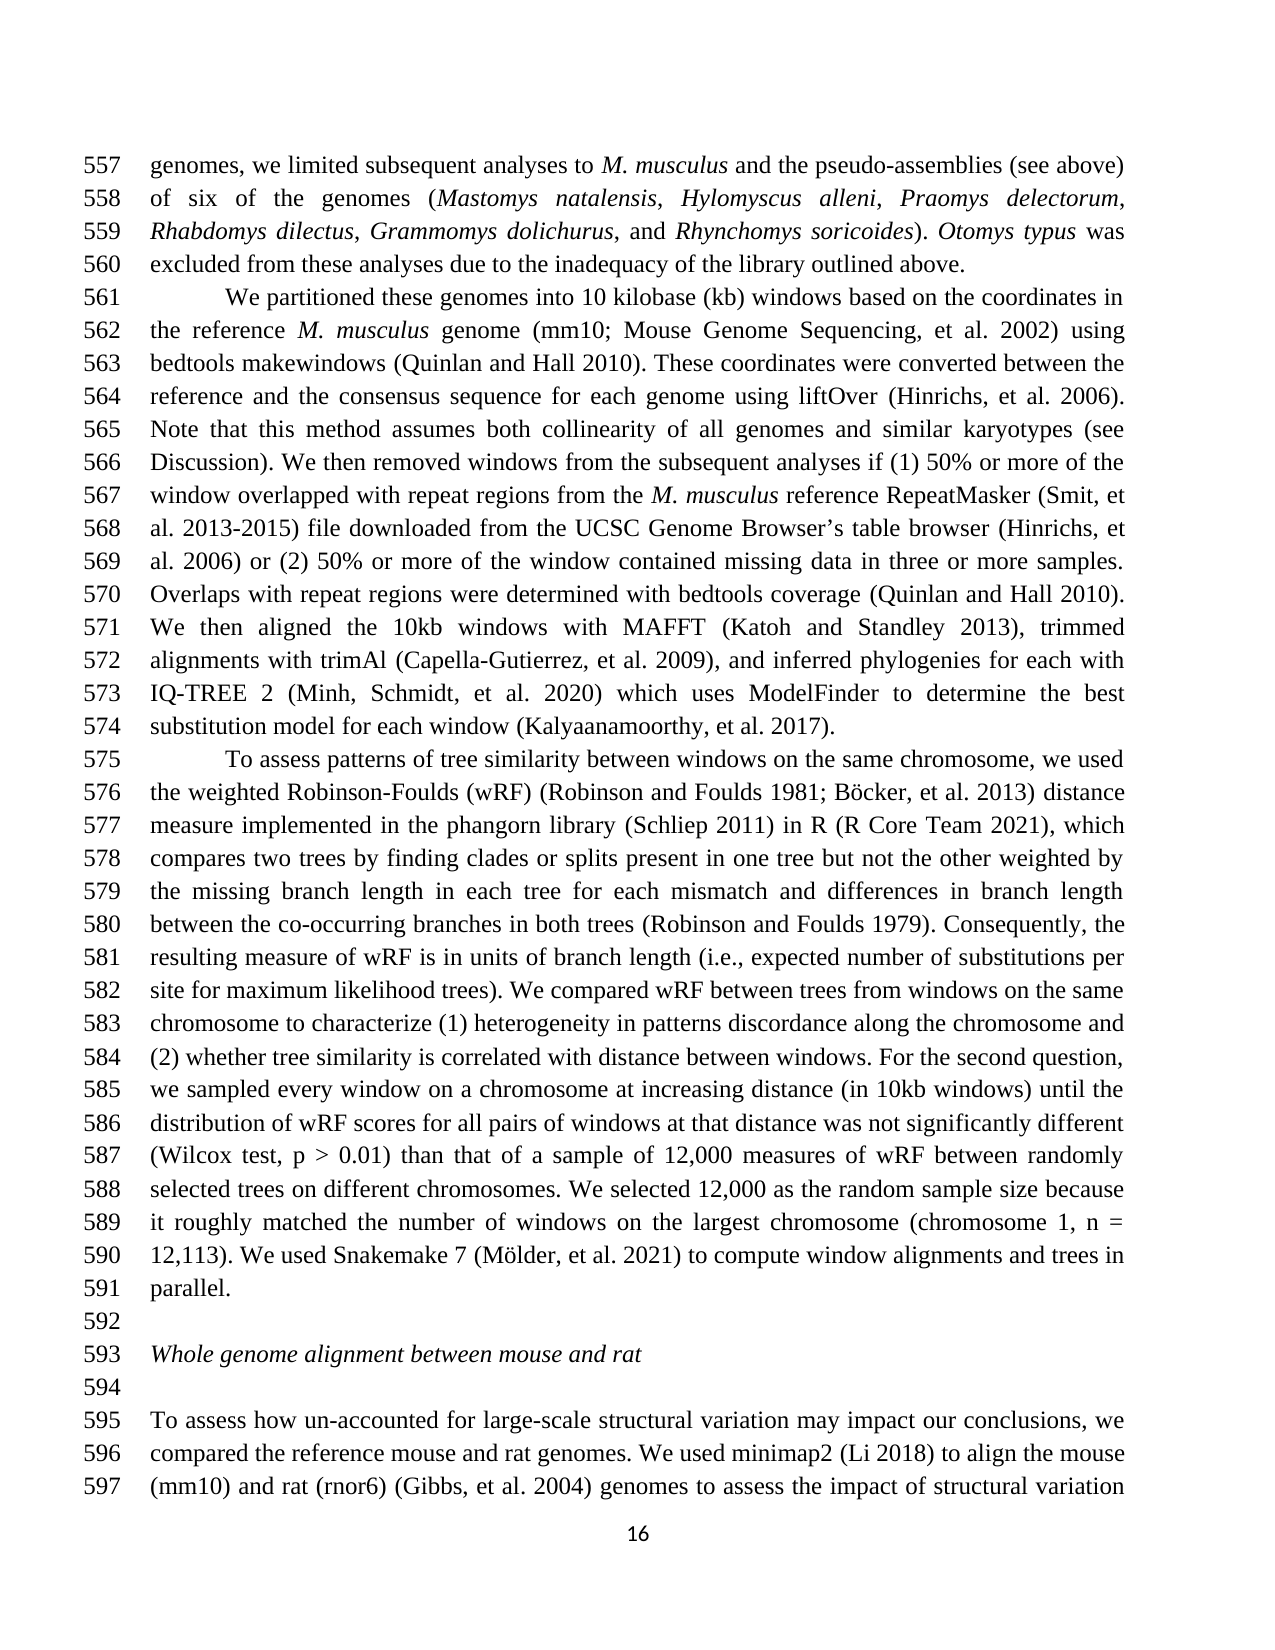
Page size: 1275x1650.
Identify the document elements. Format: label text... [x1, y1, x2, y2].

text Whole genome alignment between mouse and rat [150, 1339, 1125, 1367]
text We partitioned these genomes into 10 kilobase (kb) windows based on the coordinates in the reference M. musculus genome (mm10; Mouse Genome Sequencing, et al. 2002) using bedtools makewindows (Quinlan and Hall 2010). These coordinates were converted between the reference and the consensus sequence for each genome using liftOver (Hinrichs, et al. 2006). Note that this method assumes both collinearity of all genomes and similar karyotypes (see Discussion). We then removed windows from the subsequent analyses if (1) 50% or more of the window overlapped with repeat regions from the M. musculus reference RepeatMasker (Smit, et al. 2013-2015) file downloaded from the UCSC Genome Browser’s table browser (Hinrichs, et al. 2006) or (2) 50% or more of the window contained missing data in three or more samples. Overlaps with repeat regions were determined with bedtools coverage (Quinlan and Hall 2010). We then aligned the 10kb windows with MAFFT (Katoh and Standley 2013), trimmed alignments with trimAl (Capella-Gutierrez, et al. 2009), and inferred phylogenies for each with IQ-TREE 2 (Minh, Schmidt, et al. 2020) which uses ModelFinder to determine the best substitution model for each window (Kalyaanamoorthy, et al. 2017). [150, 282, 1125, 740]
text To assess patterns of tree similarity between windows on the same chromosome, we used the weighted Robinson-Foulds (wRF) (Robinson and Foulds 1981; Böcker, et al. 2013) distance measure implemented in the phangorn library (Schliep 2011) in R (R Core Team 2021), which compares two trees by finding clades or splits present in one tree but not the other weighted by the missing branch length in each tree for each mismatch and differences in branch length between the co-occurring branches in both trees (Robinson and Foulds 1979). Consequently, the resulting measure of wRF is in units of branch length (i.e., expected number of substitutions per site for maximum likelihood trees). We compared wRF between trees from windows on the same chromosome to characterize (1) heterogeneity in patterns discordance along the chromosome and (2) whether tree similarity is correlated with distance between windows. For the second question, we sampled every window on a chromosome at increasing distance (in 10kb windows) until the distribution of wRF scores for all pairs of windows at that distance was not significantly different (Wilcox test, p > 0.01) than that of a sample of 12,000 measures of wRF between randomly selected trees on different chromosomes. We selected 12,000 as the random sample size because it roughly matched the number of windows on the largest chromosome (chromosome 1, n = 12,113). We used Snakemake 7 (Mölder, et al. 2021) to compute window alignments and trees in parallel. [150, 744, 1125, 1301]
